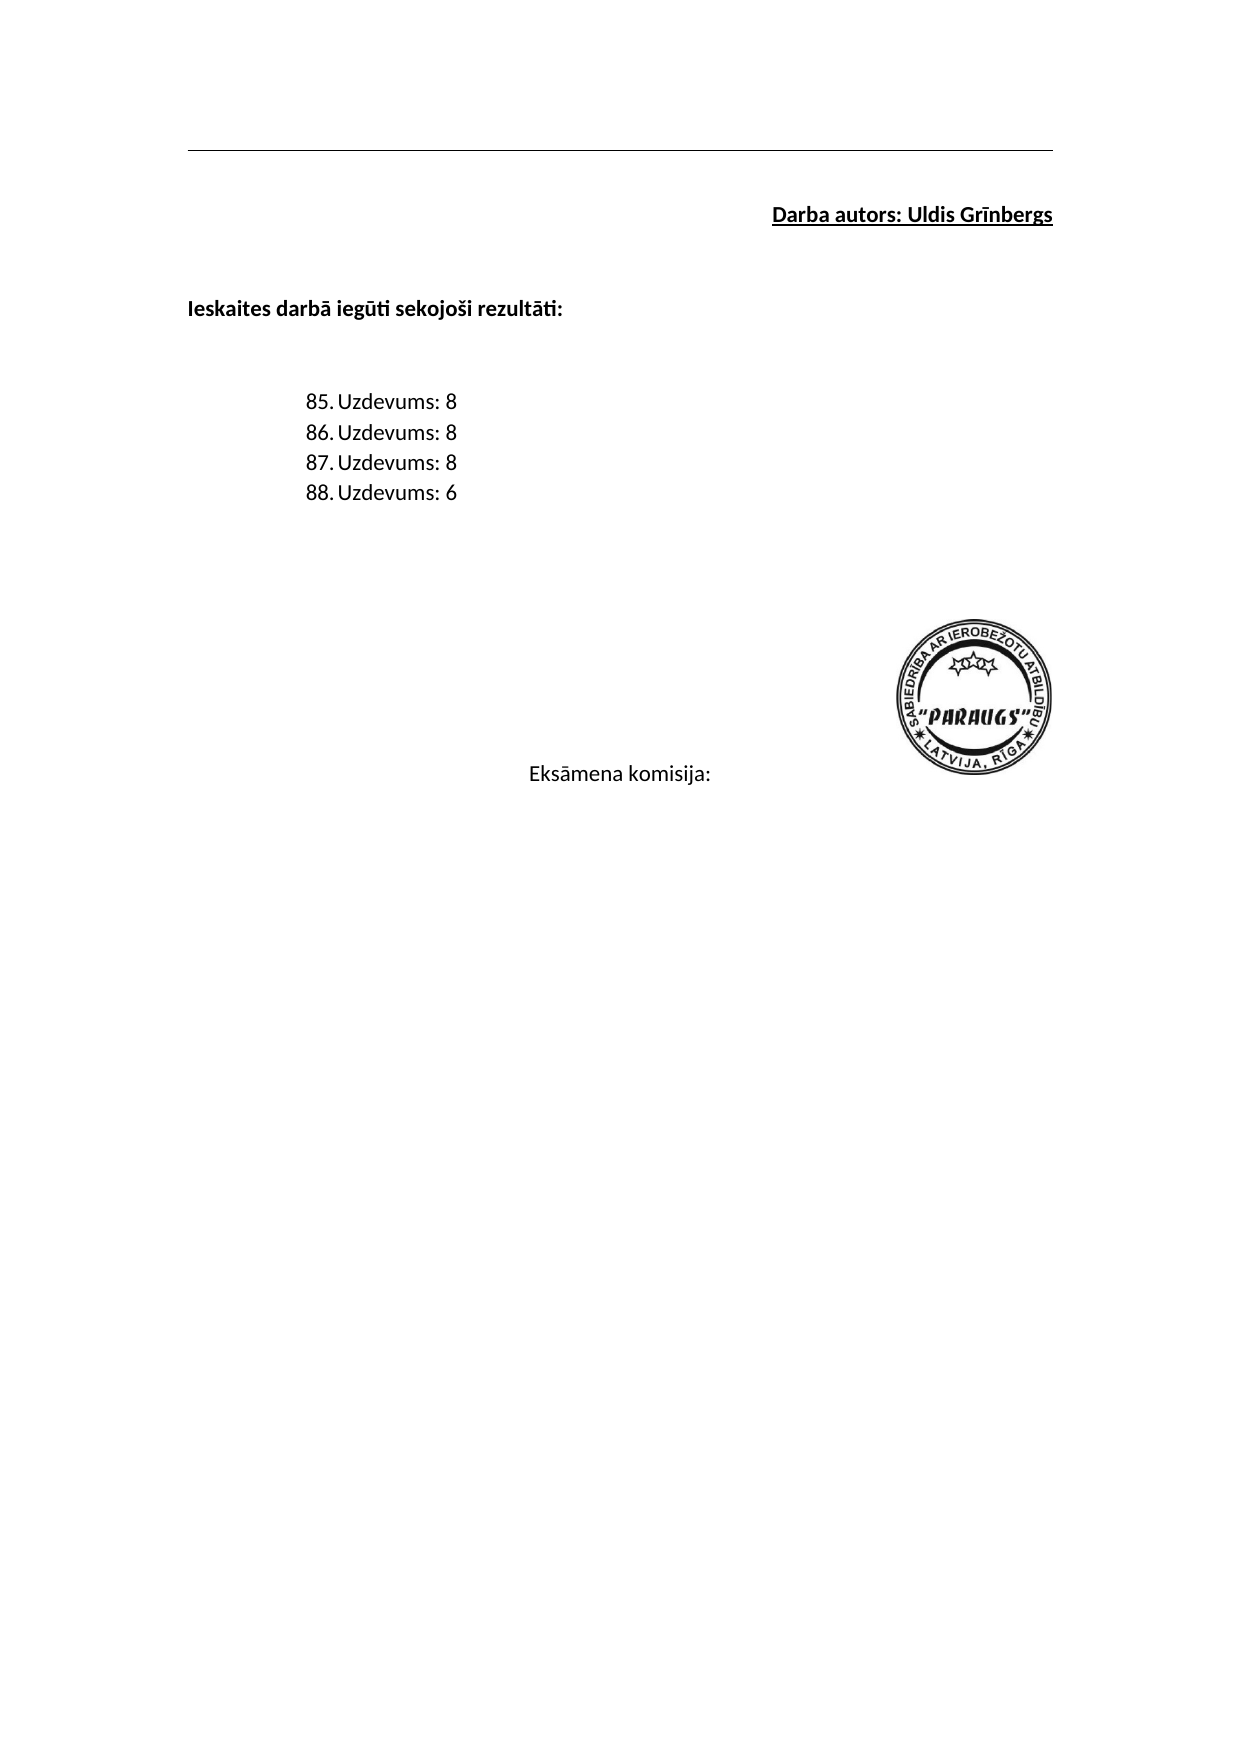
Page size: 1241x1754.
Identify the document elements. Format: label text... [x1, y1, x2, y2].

text Ieskaites darbā iegūti sekojoši rezultāti: [187, 291, 1053, 322]
list Uzdevums: 8 [306, 418, 1053, 446]
picture [896, 619, 1052, 775]
list Uzdevums: 8 [306, 448, 1053, 476]
list Uzdevums: 6 [306, 478, 1053, 506]
text Eksāmena komisija: [187, 759, 1053, 787]
list Uzdevums: 8 [306, 387, 1053, 416]
text Darba autors: Uldis Grīnbergs [187, 197, 1053, 228]
